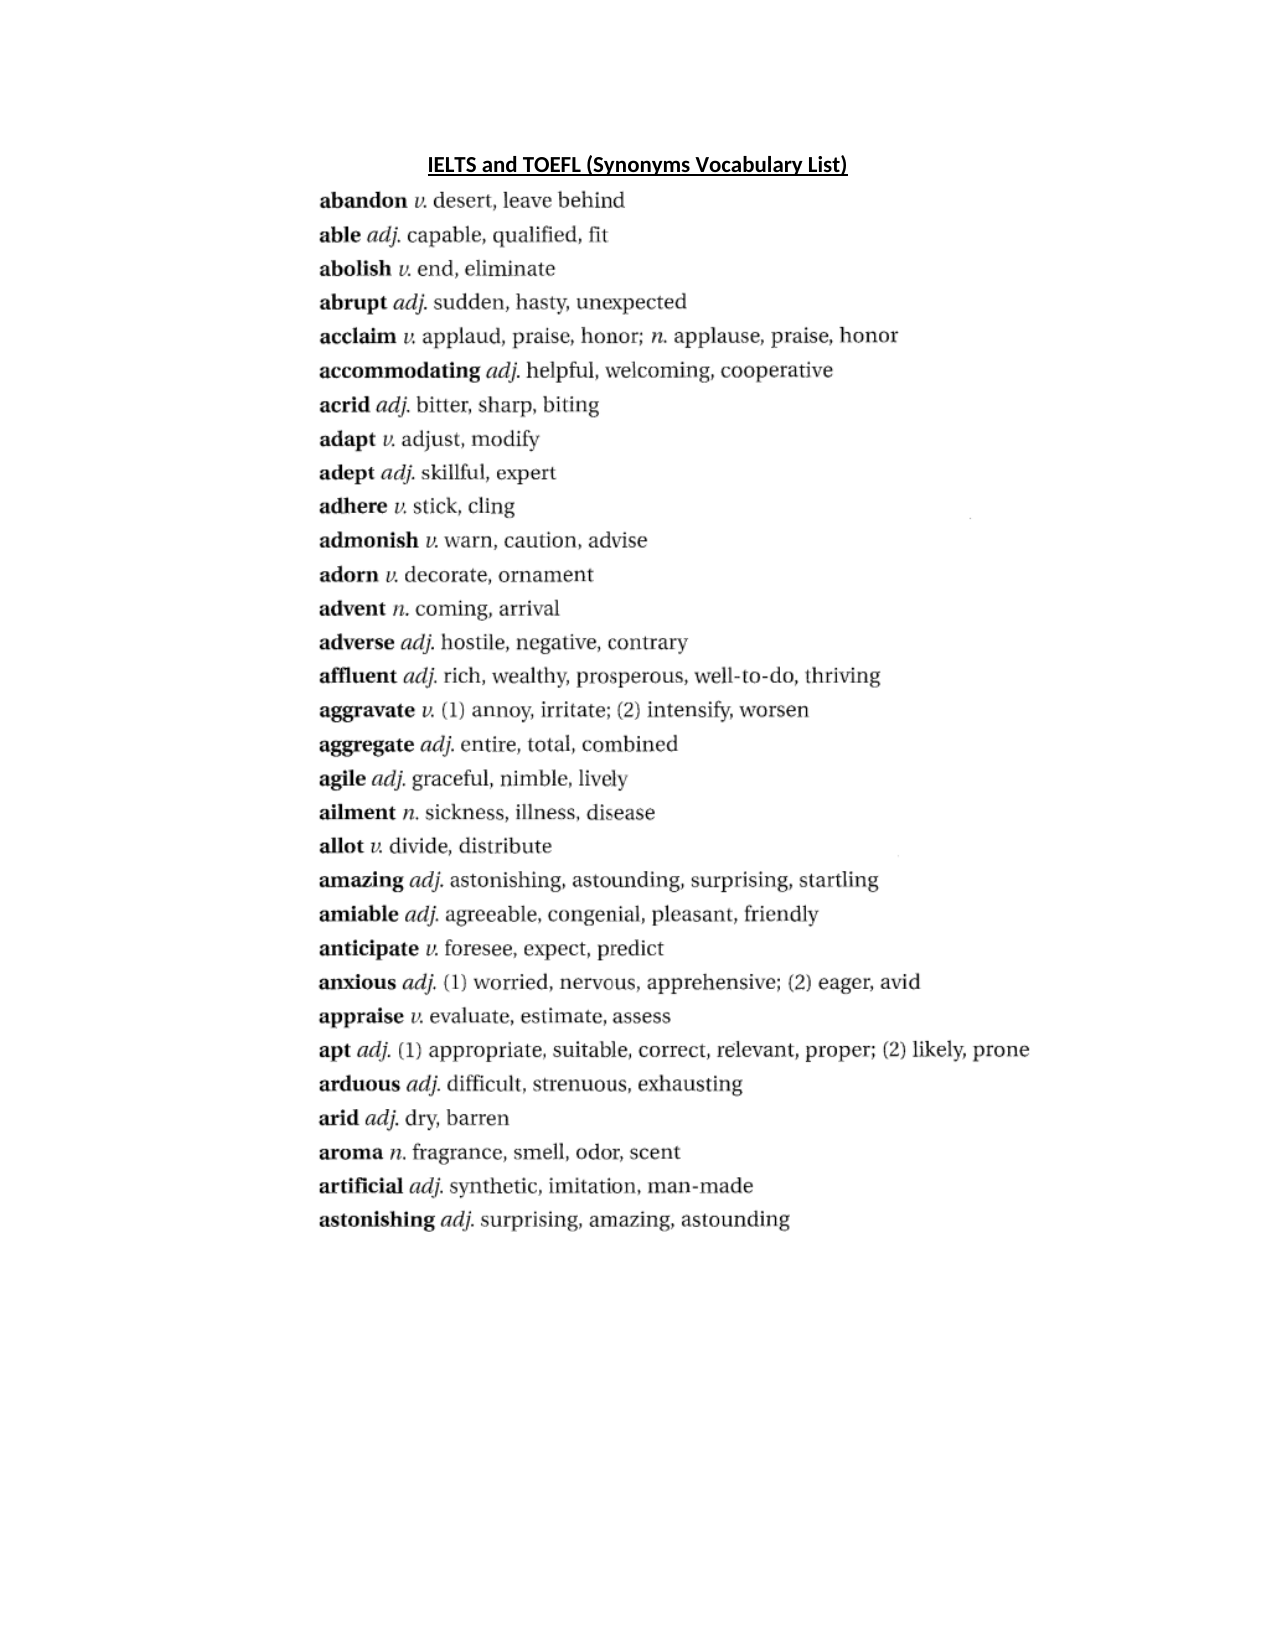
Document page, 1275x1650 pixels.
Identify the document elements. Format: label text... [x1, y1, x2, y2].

picture [150, 182, 1125, 1258]
text IELTS and TOEFL (Synonyms Vocabulary List) [150, 150, 1125, 182]
